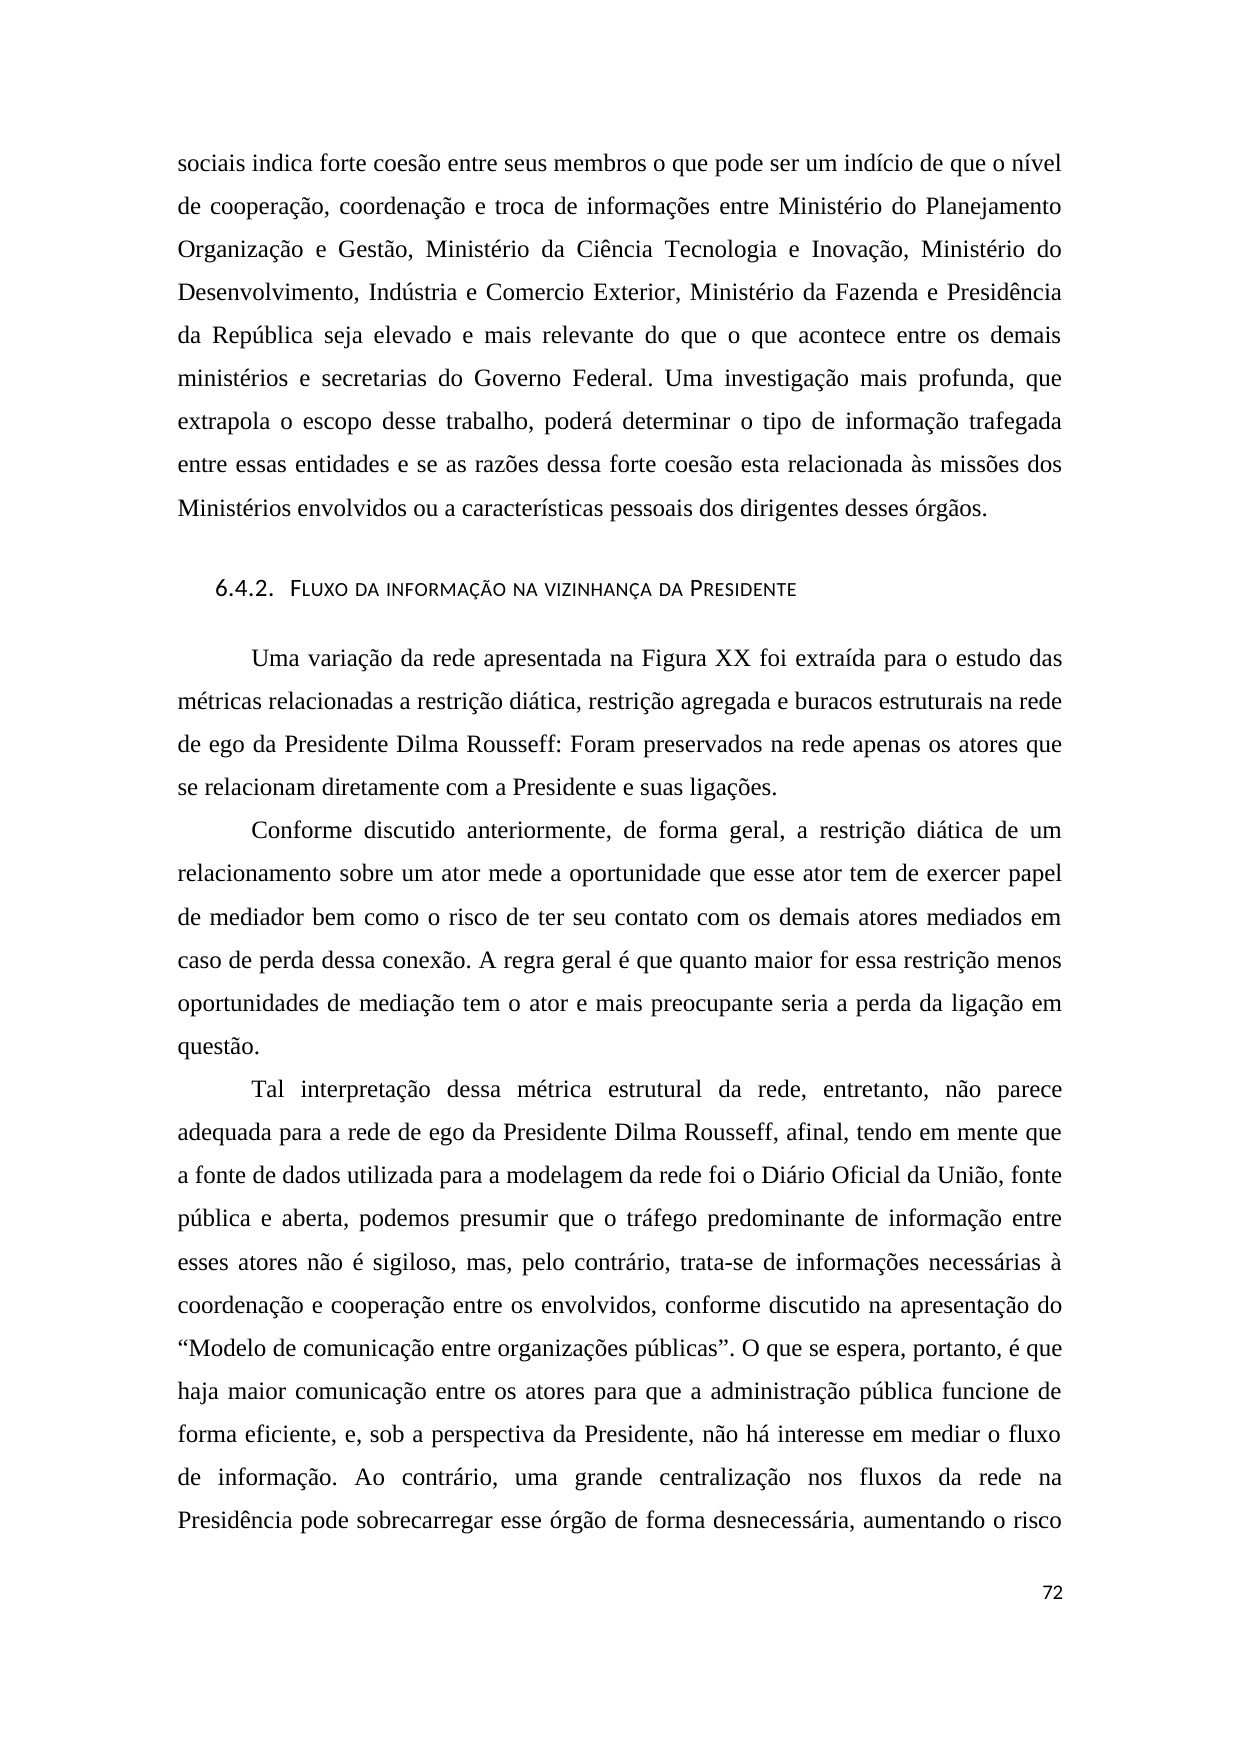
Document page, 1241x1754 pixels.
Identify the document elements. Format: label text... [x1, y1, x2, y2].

text Conforme discutido anteriormente, de forma geral, a restrição diática de um relacionamento sobre um ator mede a oportunidade que esse ator tem de exercer papel de mediador bem como o risco de ter seu contato com os demais atores mediados em caso de perda dessa conexão. A regra geral é que quanto maior for essa restrição menos oportunidades de mediação tem o ator e mais preocupante seria a perda da ligação em questão. [177, 815, 1063, 1060]
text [177, 148, 1063, 521]
subtitle Fluxo da informação na vizinhança da Presidente [215, 572, 1063, 602]
text Uma variação da rede apresentada na Figura XX foi extraída para o estudo das métricas relacionadas a restrição diática, restrição agregada e buracos estruturais na rede de ego da Presidente Dilma Rousseff: Foram preservados na rede apenas os atores que se relacionam diretamente com a Presidente e suas ligações. [177, 643, 1063, 801]
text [177, 1074, 1063, 1534]
